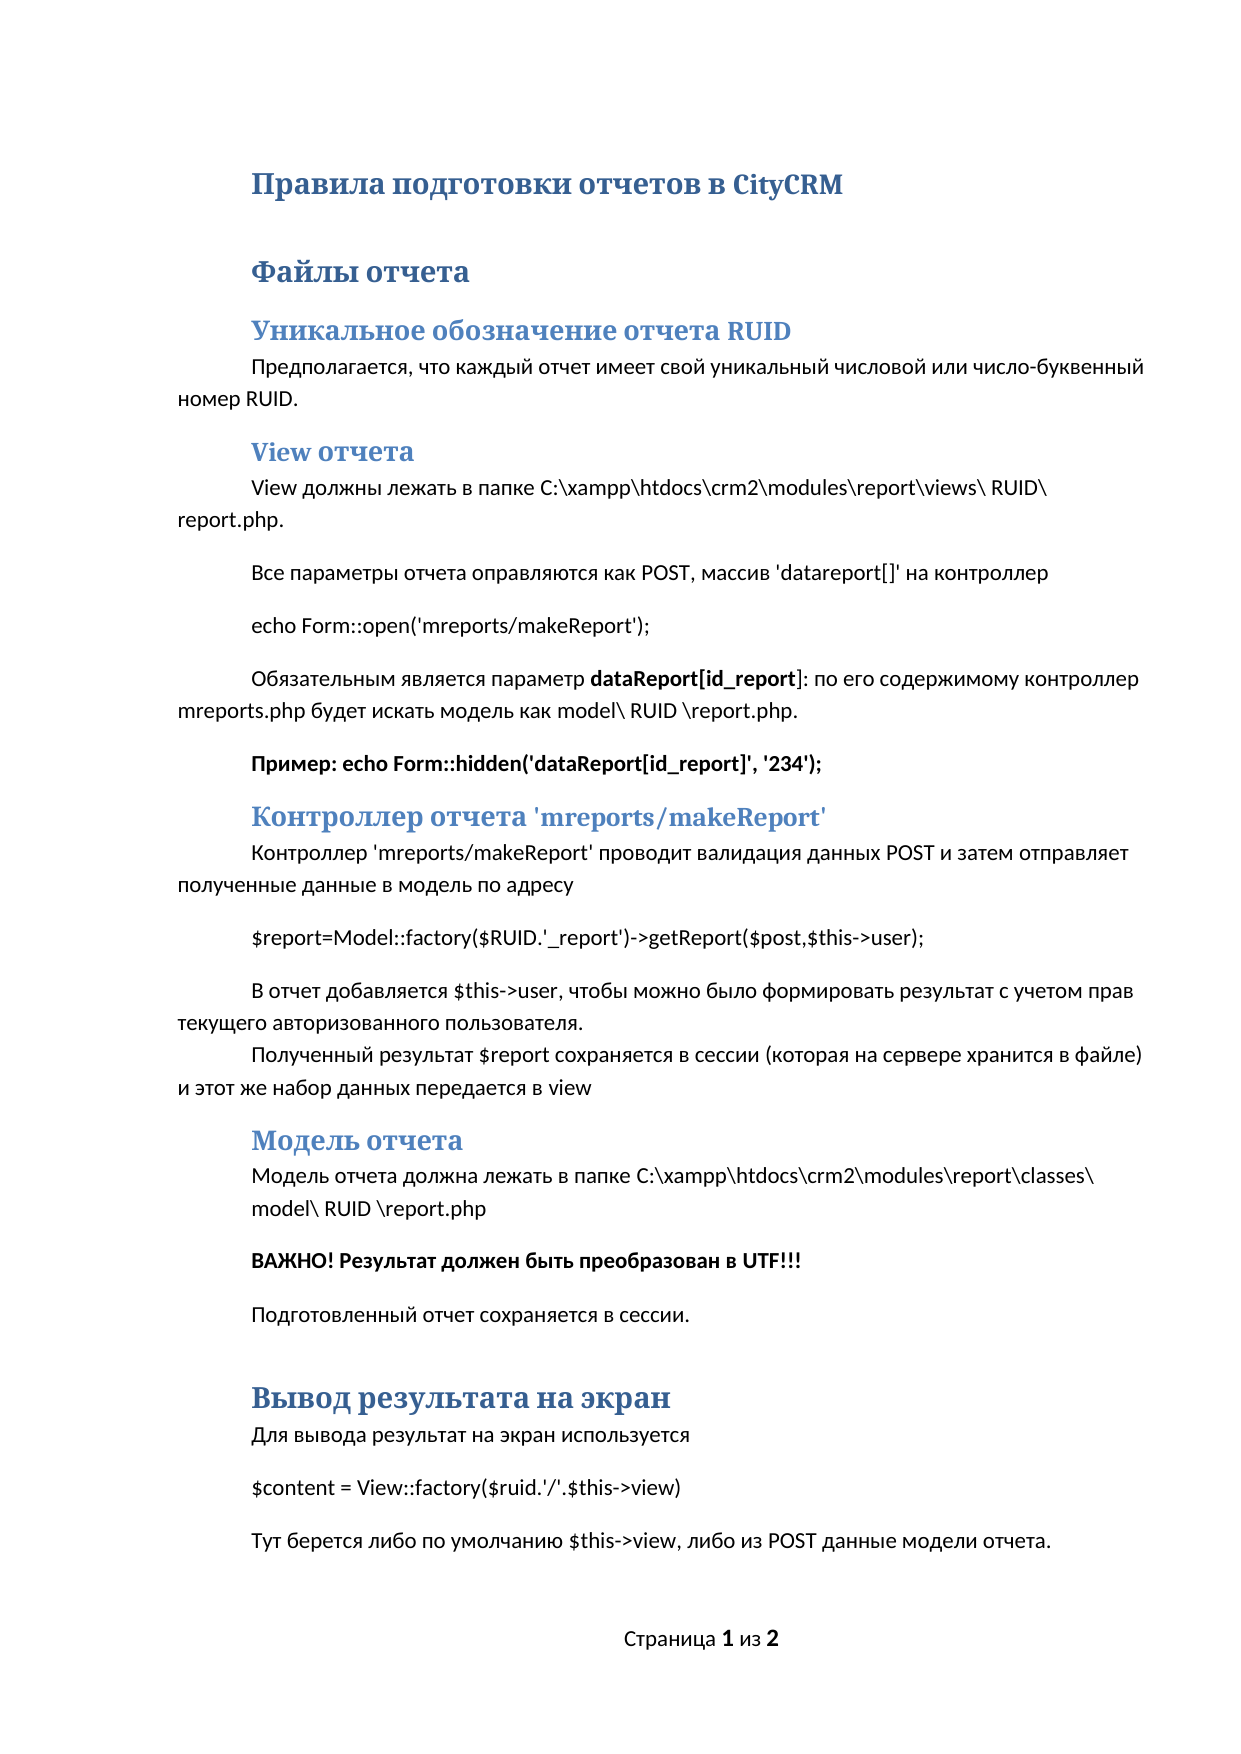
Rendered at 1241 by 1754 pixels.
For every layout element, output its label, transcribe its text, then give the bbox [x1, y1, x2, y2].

subtitle Модель отчета [177, 1126, 1152, 1157]
text Подготовленный отчет сохраняется в сессии. [251, 1300, 1152, 1328]
subtitle Вывод результата на экран [177, 1382, 1152, 1415]
subtitle $report=Model::factory($RUID.'_report')->getReport($post,$this->user); [177, 923, 1152, 951]
subtitle Правила подготовки отчетов в CityCRM [177, 168, 1152, 202]
subtitle Уникальное обозначение отчета RUID [177, 316, 1152, 347]
text Полученный результат $report сохраняется в сессии (которая на сервере хранится в файле) и этот же набор данных передается в view [177, 1041, 1152, 1101]
text $content = View::factory($ruid.'/'.$this->view) [177, 1473, 1152, 1501]
text Обязательным является параметр dataReport[id_report]: по его содержимому контроллер mreports.php будет искать модель как model\ RUID \report.php. [177, 664, 1152, 724]
text echo Form::open('mreports/makeReport'); [177, 611, 1152, 639]
text View должны лежать в папке C:\xampp\htdocs\crm2\modules\report\views\ RUID\report.php. [177, 473, 1152, 533]
text Модель отчета должна лежать в папке C:\xampp\htdocs\crm2\modules\report\classes\model\ RUID \report.php [251, 1161, 1152, 1222]
subtitle Файлы отчета [177, 257, 1152, 290]
text Тут берется либо по умолчанию $this->view, либо из POST данные модели отчета. [177, 1526, 1152, 1554]
text Для вывода результат на экран используется [177, 1420, 1152, 1448]
subtitle В отчет добавляется $this->user, чтобы можно было формировать результат с учетом прав текущего авторизованного пользователя. [177, 976, 1152, 1036]
text Пример: echo Form::hidden('dataReport[id_report]', '234'); [177, 749, 1152, 777]
text Все параметры отчета оправляются как POST, массив 'datareport[]' на контроллер [177, 558, 1152, 586]
text Предполагается, что каждый отчет имеет свой уникальный числовой или число-буквенный номер RUID. [177, 352, 1152, 412]
subtitle Контроллер отчета 'mreports/makeReport' [177, 802, 1152, 833]
text Контроллер 'mreports/makeReport' проводит валидация данных POST и затем отправляет полученные данные в модель по адресу [177, 838, 1152, 898]
text ВАЖНО! Результат должен быть преобразован в UTF!!! [251, 1247, 1152, 1275]
subtitle View отчета [177, 437, 1152, 468]
